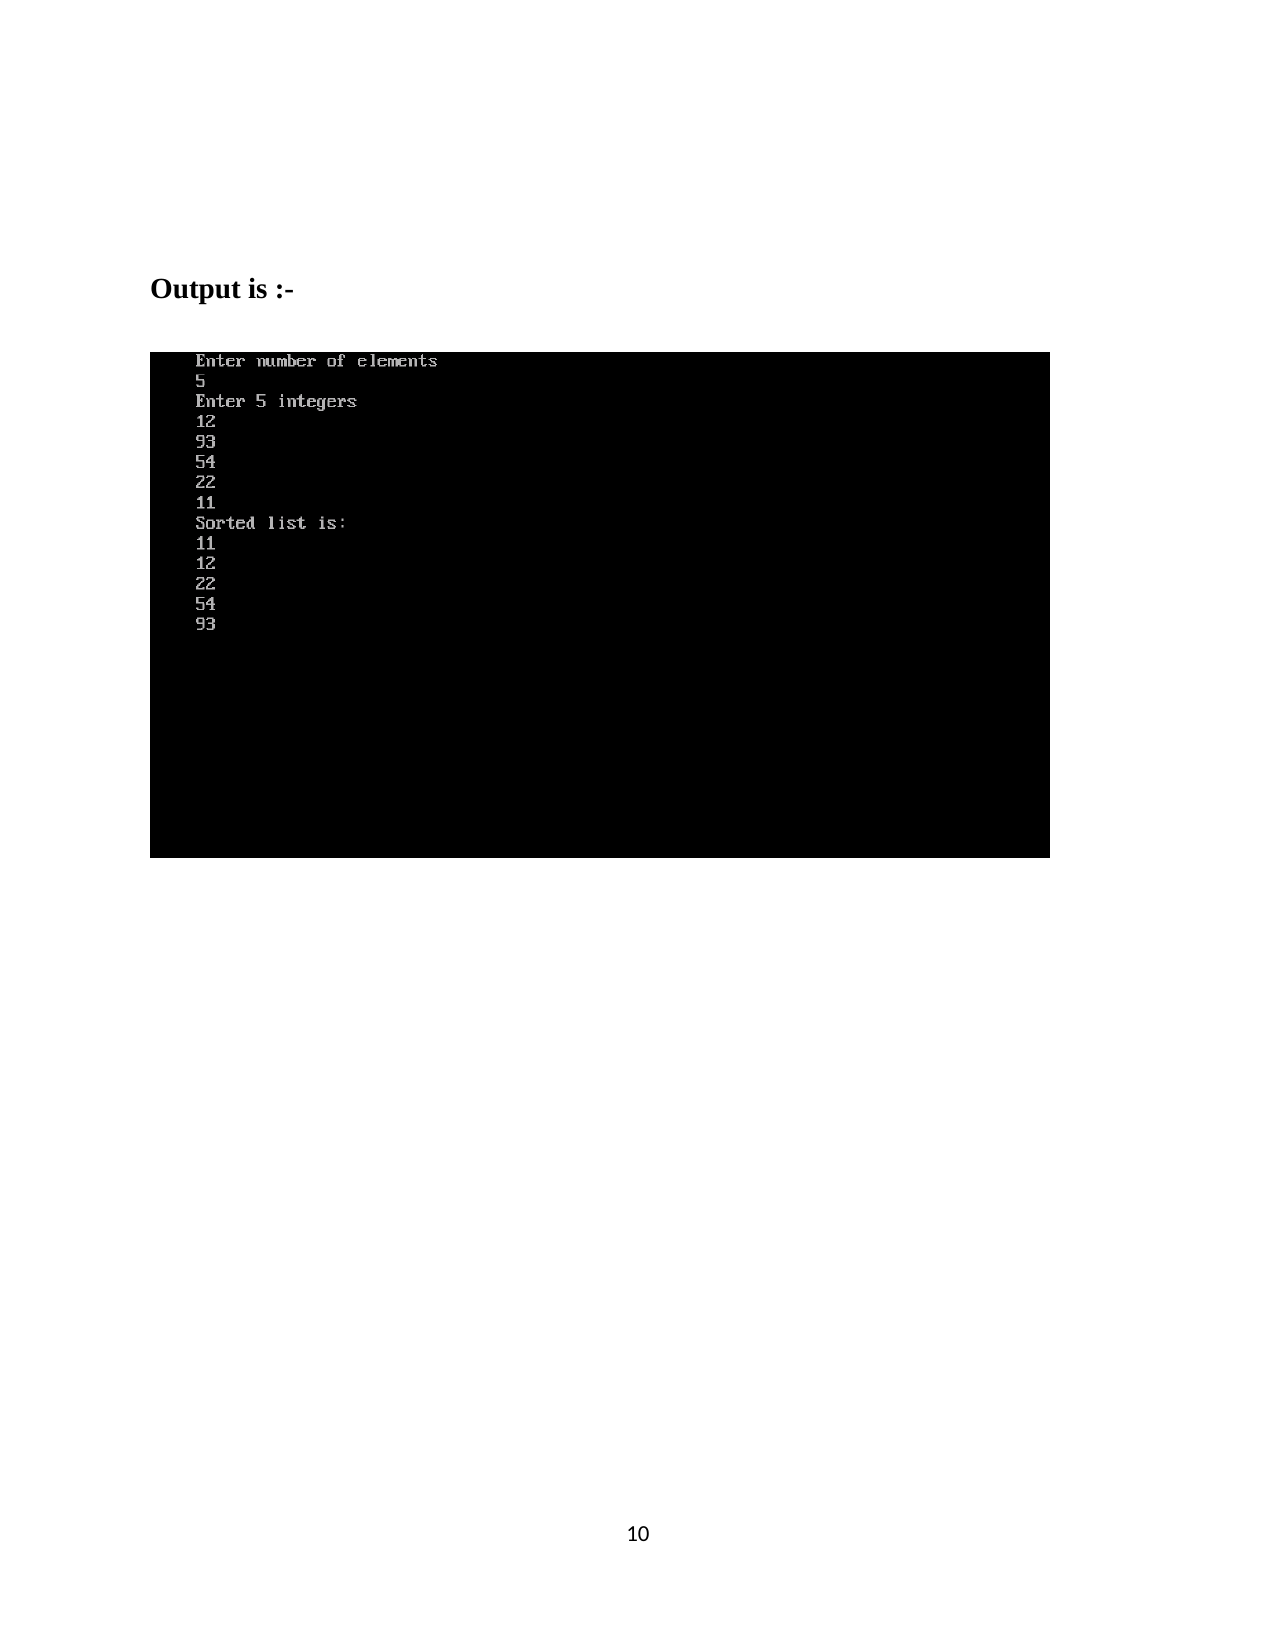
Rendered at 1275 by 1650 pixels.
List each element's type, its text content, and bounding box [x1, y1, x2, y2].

text Output is :- [150, 271, 1125, 305]
picture [150, 352, 1050, 858]
